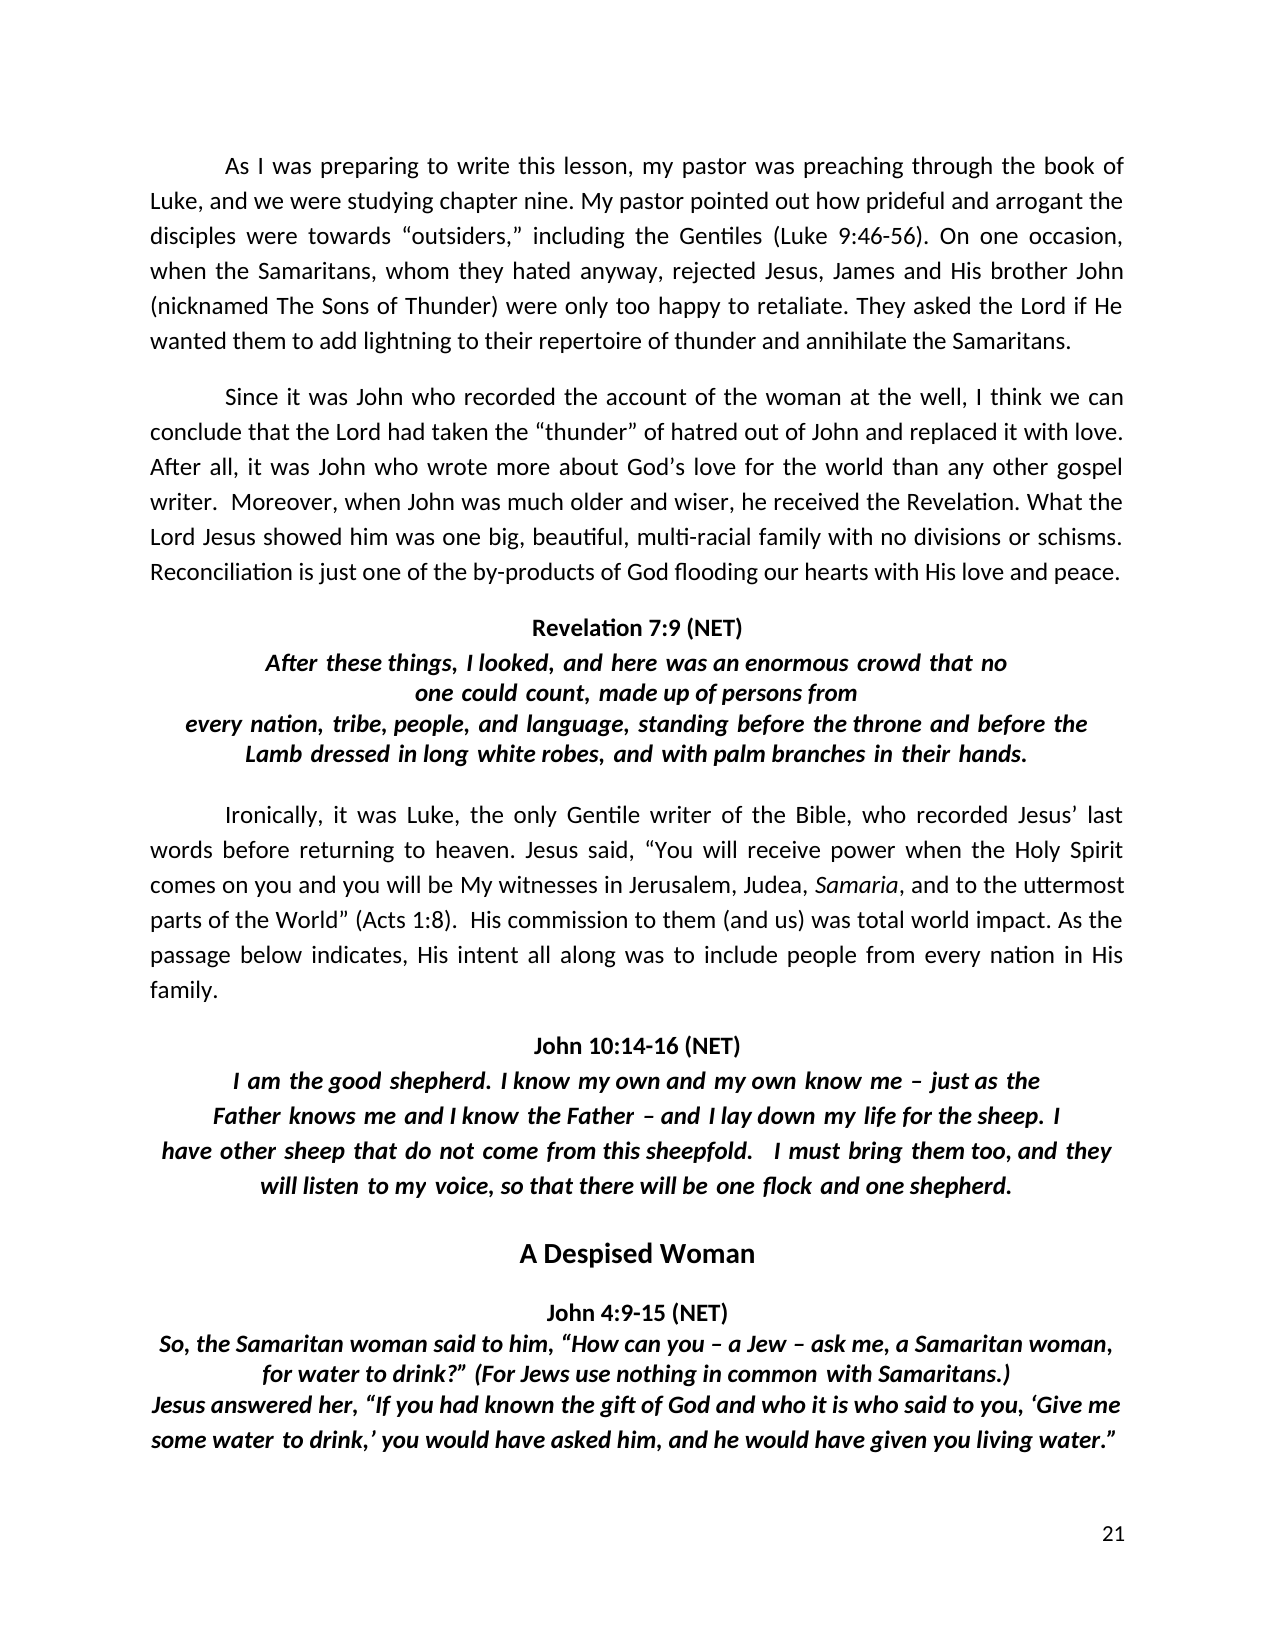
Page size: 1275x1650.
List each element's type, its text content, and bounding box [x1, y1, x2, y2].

text Since it was John who recorded the account of the woman at the well, I think we can conclude that the Lord had taken the “thunder” of hatred out of John and replaced it with love. After all, it was John who wrote more about God’s love for the world than any other gospel writer. Moreover, when John was much older and wiser, he received the Revelation. What the Lord Jesus showed him was one big, beautiful, multi-racial family with no divisions or schisms. Reconciliation is just one of the by-products of God flooding our hearts with His love and peace. [150, 381, 1125, 586]
text John 10:14-16 (NET) [150, 1030, 1125, 1061]
text Jesus answered her, “If you had known the gift of God and who it is who said to you, ‘Give me some water to drink,’ you would have asked him, and he would have given you living water.” [150, 1389, 1125, 1454]
text John 4:9-15 (NET) [150, 1297, 1125, 1328]
text After these things, I looked, and here was an enormous crowd that no one could count, made up of persons from every nation, tribe, people, and language, standing before the throne and before the Lamb dressed in long white robes, and with palm branches in their hands. [150, 647, 1125, 769]
text I am the good shepherd. I know my own and my own know me – just as the Father knows me and I know the Father – and I lay down my life for the sheep. I have other sheep that do not come from this sheepfold. I must bring them too, and they will listen to my voice, so that there will be one flock and one shepherd. [150, 1065, 1125, 1201]
text A Despised Woman [150, 1236, 1125, 1271]
text So, the Samaritan woman said to him, “How can you – a Jew – ask me, a Samaritan woman, for water to drink?” (For Jews use nothing in common with Samaritans.) [150, 1328, 1125, 1389]
text Ironically, it was Luke, the only Gentile writer of the Bible, who recorded Jesus’ last words before returning to heaven. Jesus said, “You will receive power when the Holy Spirit comes on you and you will be My witnesses in Jerusalem, Judea, Samaria, and to the uttermost parts of the World” (Acts 1:8). His commission to them (and us) was total world impact. As the passage below indicates, His intent all along was to include people from every nation in His family. [150, 799, 1125, 1005]
text As I was preparing to write this lesson, my pastor was preaching through the book of Luke, and we were studying chapter nine. My pastor pointed out how prideful and arrogant the disciples were towards “outsiders,” including the Gentiles (Luke 9:46-56). On one occasion, when the Samaritans, whom they hated anyway, rejected Jesus, James and His brother John (nicknamed The Sons of Thunder) were only too happy to retaliate. They asked the Lord if He wanted them to add lightning to their repertoire of thunder and annihilate the Samaritans. [150, 150, 1125, 356]
text Revelation 7:9 (NET) [150, 612, 1125, 642]
